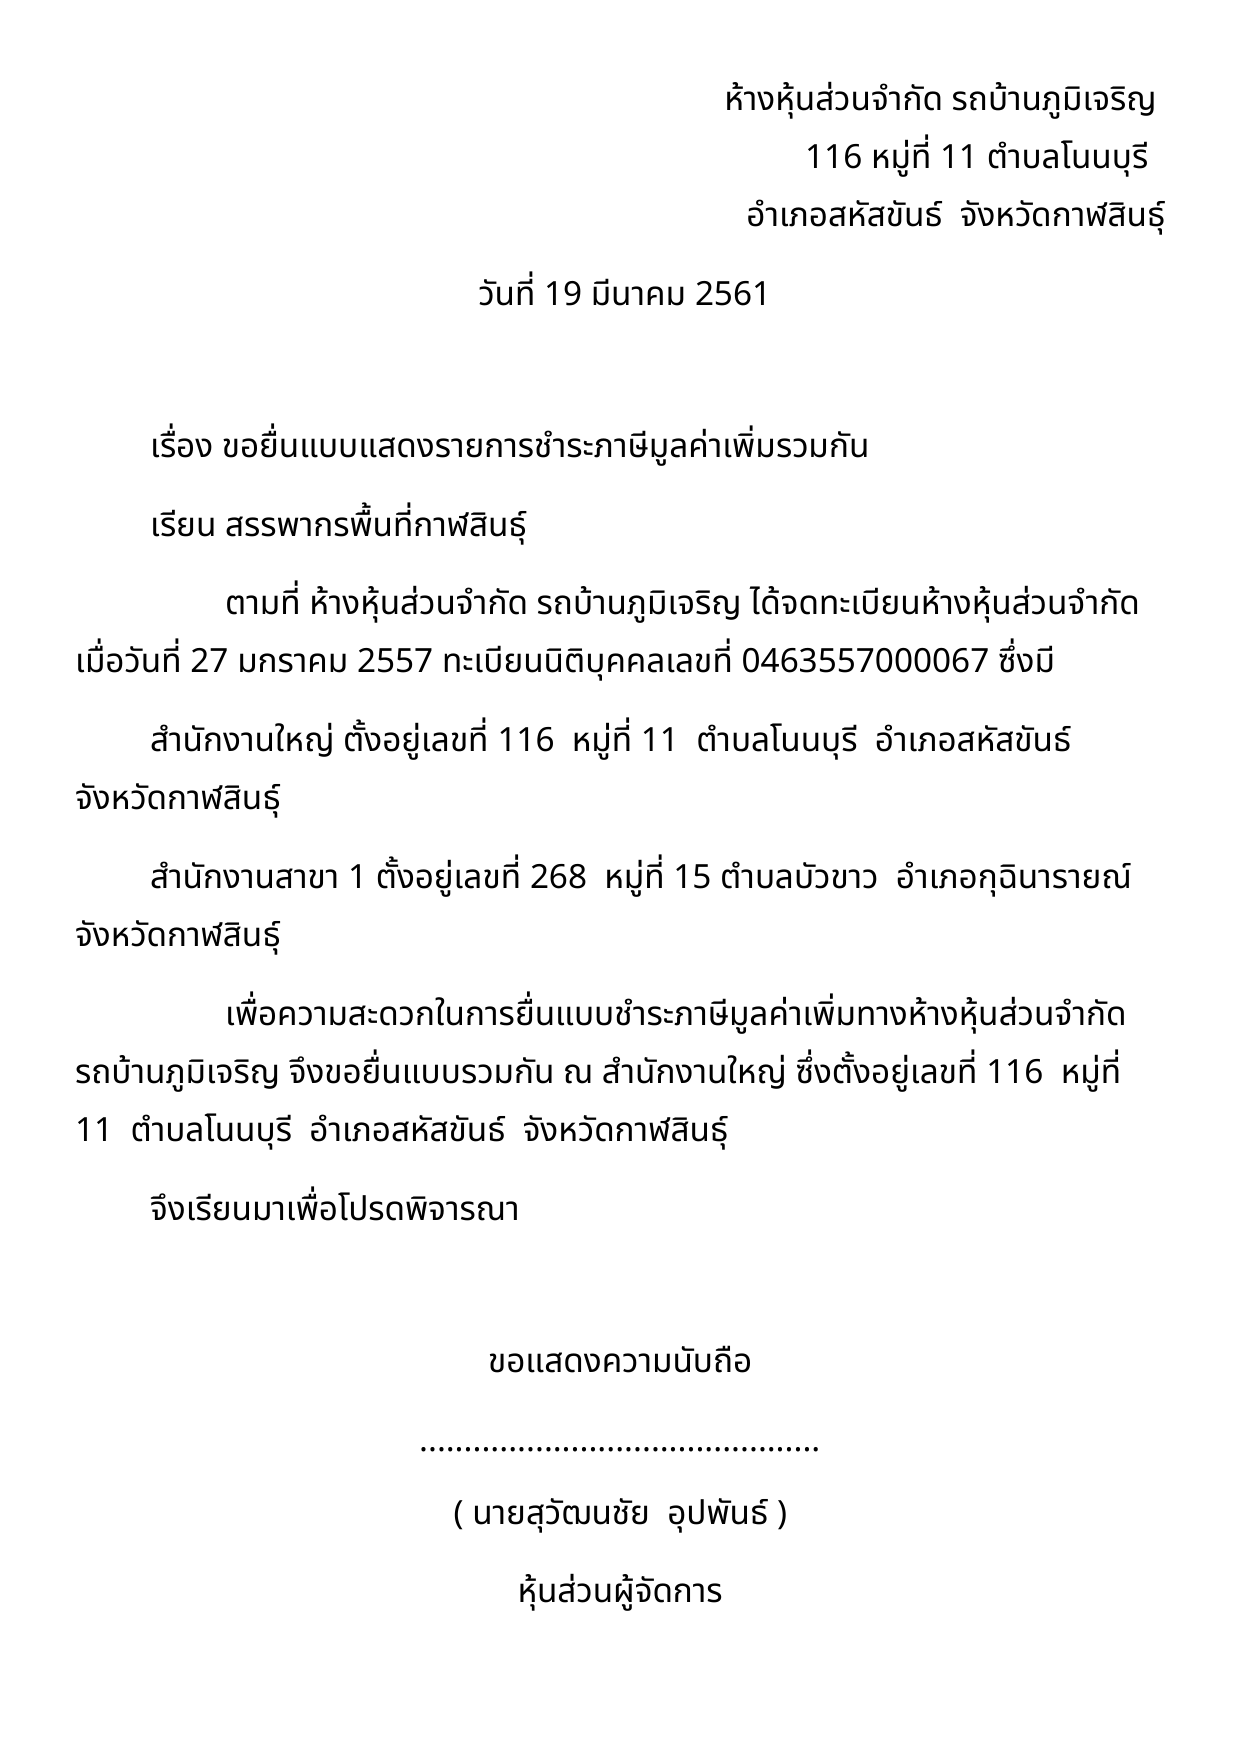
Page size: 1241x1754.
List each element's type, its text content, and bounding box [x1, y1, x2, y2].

text วันที่ 19 มีนาคม 2561 [75, 270, 1165, 320]
text เรียน สรรพากรพื้นที่กาฬสินธุ์ [150, 501, 1165, 551]
text สำนักงานใหญ่ ตั้งอยู่เลขที่ 116 หมู่ที่ 11 ตำบลโนนบุรี อำเภอสหัสขันธ์ จังหวัดกาฬสินธุ์ [75, 716, 1165, 825]
text จึงเรียนมาเพื่อโปรดพิจารณา [75, 1185, 1165, 1235]
text ตามที่ ห้างหุ้นส่วนจำกัด รถบ้านภูมิเจริญ ได้จดทะเบียนห้างหุ้นส่วนจำกัด เมื่อวันที่ 27 มกราคม 2557 ทะเบียนนิติบุคคลเลขที่ 0463557000067 ซึ่งมี [75, 579, 1165, 688]
text ............................................. [75, 1415, 1165, 1461]
text ห้างหุ้นส่วนจำกัด รถบ้านภูมิเจริญ 116 หมู่ที่ 11 ตำบลโนนบุรี อำเภอสหัสขันธ์ จังหวัดกาฬสินธุ์ [75, 75, 1165, 241]
text ( นายสุวัฒนชัย อุปพันธ์ ) [75, 1488, 1165, 1539]
text หุ้นส่วนผู้จัดการ [75, 1567, 1165, 1618]
text เพื่อความสะดวกในการยื่นแบบชำระภาษีมูลค่าเพิ่มทางห้างหุ้นส่วนจำกัด รถบ้านภูมิเจริญ จึงขอยื่นแบบรวมกัน ณ สำนักงานใหญ่ ซึ่งตั้งอยู่เลขที่ 116 หมู่ที่ 11 ตำบลโนนบุรี อำเภอสหัสขันธ์ จังหวัดกาฬสินธุ์ [75, 990, 1165, 1157]
text ขอแสดงความนับถือ [75, 1337, 1165, 1387]
text เรื่อง ขอยื่นแบบแสดงรายการชำระภาษีมูลค่าเพิ่มรวมกัน [150, 422, 1165, 472]
text สำนักงานสาขา 1 ตั้งอยู่เลขที่ 268 หมู่ที่ 15 ตำบลบัวขาว อำเภอกุฉินารายณ์ จังหวัดกาฬสินธุ์ [75, 853, 1165, 962]
